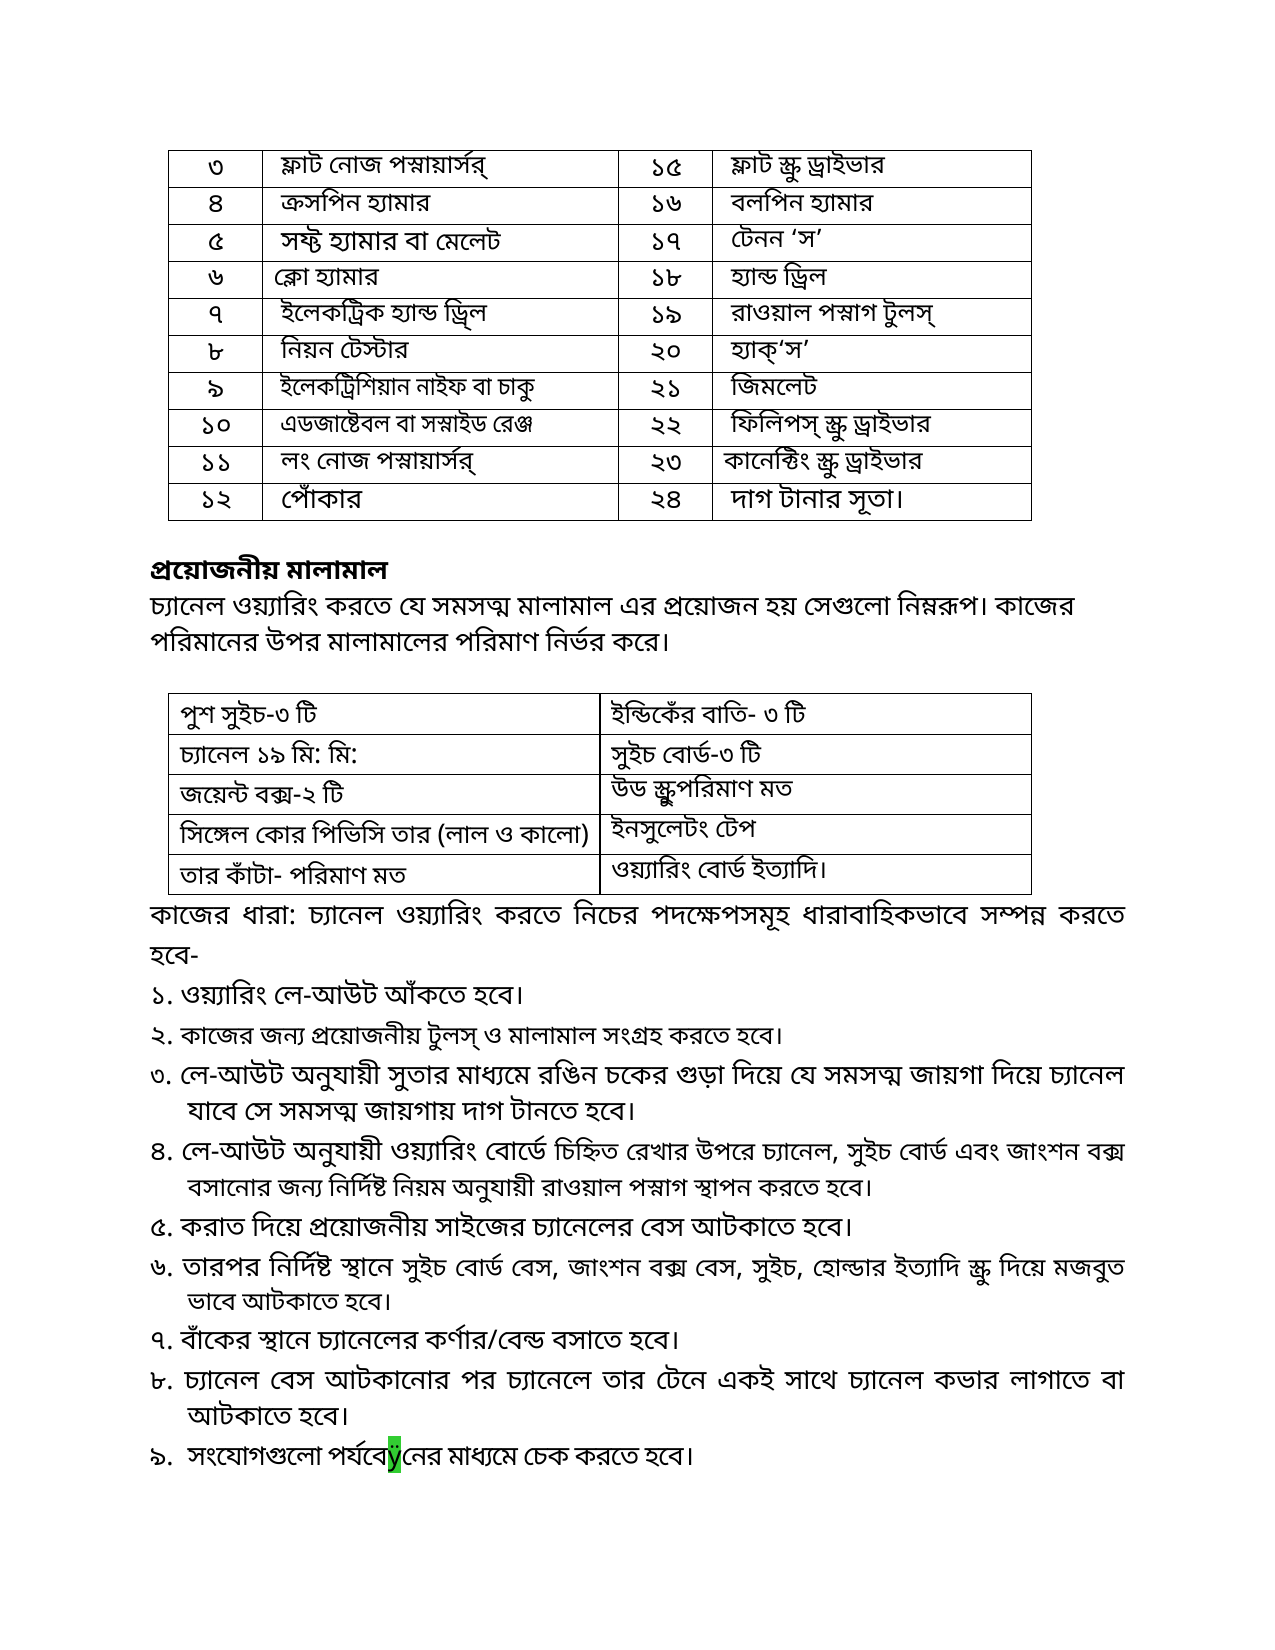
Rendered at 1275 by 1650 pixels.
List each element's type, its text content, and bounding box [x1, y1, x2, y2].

table_cell ১২ [169, 484, 262, 520]
table_cell রাওয়াল পস্নাগ টুলস্ [713, 299, 1031, 335]
table_cell ফ্লাট স্ক্রু ড্রাইভার [713, 151, 1031, 187]
subtitle কাজের ধারা: চ্যানেল ওয়্যারিং করতে নিচের পদক্ষেপসমূহ ধারাবাহিকভাবে সম্পন্ন করতে হবে- [150, 895, 1125, 975]
table_cell ২০ [619, 336, 712, 372]
table_cell জিমলেট [713, 373, 1031, 409]
table_cell ১৬ [619, 188, 712, 224]
table_cell সুইচ বোর্ড-৩ টি [601, 735, 1031, 774]
table_cell ১৯ [619, 299, 712, 335]
table_cell ৮ [169, 336, 262, 372]
table_cell ইলেকট্রিক হ্যান্ড ড্রি্ল [263, 299, 618, 335]
table_cell ৩ [169, 151, 262, 187]
table_cell ২২ [619, 410, 712, 446]
table_cell ইলেকট্রিশিয়ান নাইফ বা চাকু [263, 373, 618, 409]
text ৫. করাত দিয়ে প্রয়োজনীয় সাইজের চ্যানেলের বেস আটকাতে হবে। [150, 1207, 1125, 1247]
table_cell ওয়্যারিং বোর্ড ইত্যাদি। [601, 855, 1031, 894]
table_cell হ্যাক্‘স’ [713, 336, 1031, 372]
table_cell ৪ [169, 188, 262, 224]
text ৮. চ্যানেল বেস আটকানোর পর চ্যানেলে তার টেনে একই সাথে চ্যানেল কভার লাগাতে বা আটকাতে হবে। [150, 1360, 1125, 1436]
text ১. ওয়্যারিং লে-আউট আঁকতে হবে। [150, 975, 1125, 1015]
table_cell তার কাঁটা- পরিমাণ মত [169, 855, 599, 894]
text ৩. লে-আউট অনুযায়ী সুতার মাধ্যমে রঙিন চকের গুড়া দিয়ে যে সমসত্ম জায়গা দিয়ে চ্যানেল যাবে সে সমসত্ম জায়গায় দাগ টানতে হবে। [150, 1055, 1125, 1131]
table_cell ক্লো হ্যামার [263, 262, 618, 298]
table_cell সফ্ট হ্যামার বা মেলেট [263, 225, 618, 261]
table_cell লং নোজ পস্নায়ার্সর্ [263, 447, 618, 483]
table_cell সিঙ্গেল কোর পিভিসি তার (লাল ও কালো) [169, 815, 599, 854]
table_cell নিয়ন টেস্টার [263, 336, 618, 372]
table_cell ৫ [169, 225, 262, 261]
table_header পুশ সুইচ-৩ টি [169, 694, 599, 733]
text প্রয়োজনীয় মালামাল [150, 554, 1125, 590]
text ৪. লে-আউট অনুযায়ী ওয়্যারিং বোর্ডে চিহ্নিত রেখার উপরে চ্যানেল, সুইচ বোর্ড এবং জাংশন বক্স বসানোর জন্য নির্দিষ্ট নিয়ম অনুযায়ী রাওয়াল পস্নাগ স্থাপন করতে হবে। [150, 1131, 1125, 1207]
table_cell এডজাষ্টেবল বা সস্নাইড রেঞ্জ [263, 410, 618, 446]
table_cell ২৪ [619, 484, 712, 520]
text ৬. তারপর নির্দিষ্ট স্থানে সুইচ বোর্ড বেস, জাংশন বক্স বেস, সুইচ, হোল্ডার ইত্যাদি স্ক্রু দিয়ে মজবুত ভাবে আটকাতে হবে। [150, 1247, 1125, 1320]
table_cell ১৭ [619, 225, 712, 261]
text ৭. বাঁকের স্থানে চ্যানেলের কর্ণার/বেন্ড বসাতে হবে। [150, 1320, 1125, 1360]
text ৯. সংযোগগুলো পর্যবেÿনের মাধ্যমে চেক করতে হবে। [150, 1436, 1125, 1476]
table_cell ১১ [169, 447, 262, 483]
table_cell দাগ টানার সূতা। [713, 484, 1031, 520]
table_cell ৯ [169, 373, 262, 409]
table_cell ক্রসপিন হ্যামার [263, 188, 618, 224]
table_cell চ্যানেল ১৯ মি: মি: [169, 735, 599, 774]
table_cell উড স্ক্রুুপরিমাণ মত [601, 775, 1031, 814]
table_cell বলপিন হ্যামার [713, 188, 1031, 224]
table_cell হ্যান্ড ড্রিল [713, 262, 1031, 298]
table_cell পোঁকার [263, 484, 618, 520]
table_cell ২১ [619, 373, 712, 409]
text চ্যানেল ওয়্যারিং করতে যে সমসত্ম মালামাল এর প্রয়োজন হয় সেগুলো নিম্নরূপ। কাজের পরিমানের উপর মালামালের পরিমাণ নির্ভর করে। [150, 590, 1125, 662]
text ২. কাজের জন্য প্রয়োজনীয় টুলস্ ও মালামাল সংগ্রহ করতে হবে। [150, 1015, 1125, 1055]
table_cell ১৮ [619, 262, 712, 298]
table_cell ৭ [169, 299, 262, 335]
table_cell ইনসুলেটং টেপ [601, 815, 1031, 854]
table_cell জয়েন্ট বক্স-২ টি [169, 775, 599, 814]
table_cell ২৩ [619, 447, 712, 483]
table_cell ফিলিপস্ স্ক্রু ড্রাইভার [713, 410, 1031, 446]
table_cell ১৫ [619, 151, 712, 187]
table_cell ৬ [169, 262, 262, 298]
table_header ইন্ডিকেঁর বাতি- ৩ টি [601, 694, 1031, 733]
table_cell টেনন ‘স’ [713, 225, 1031, 261]
table_cell ১০ [169, 410, 262, 446]
table_cell ফ্লাট নোজ পস্নায়ার্সর্ [263, 151, 618, 187]
table_cell কানেক্টিং স্ক্রু ড্রাইভার [713, 447, 1031, 483]
